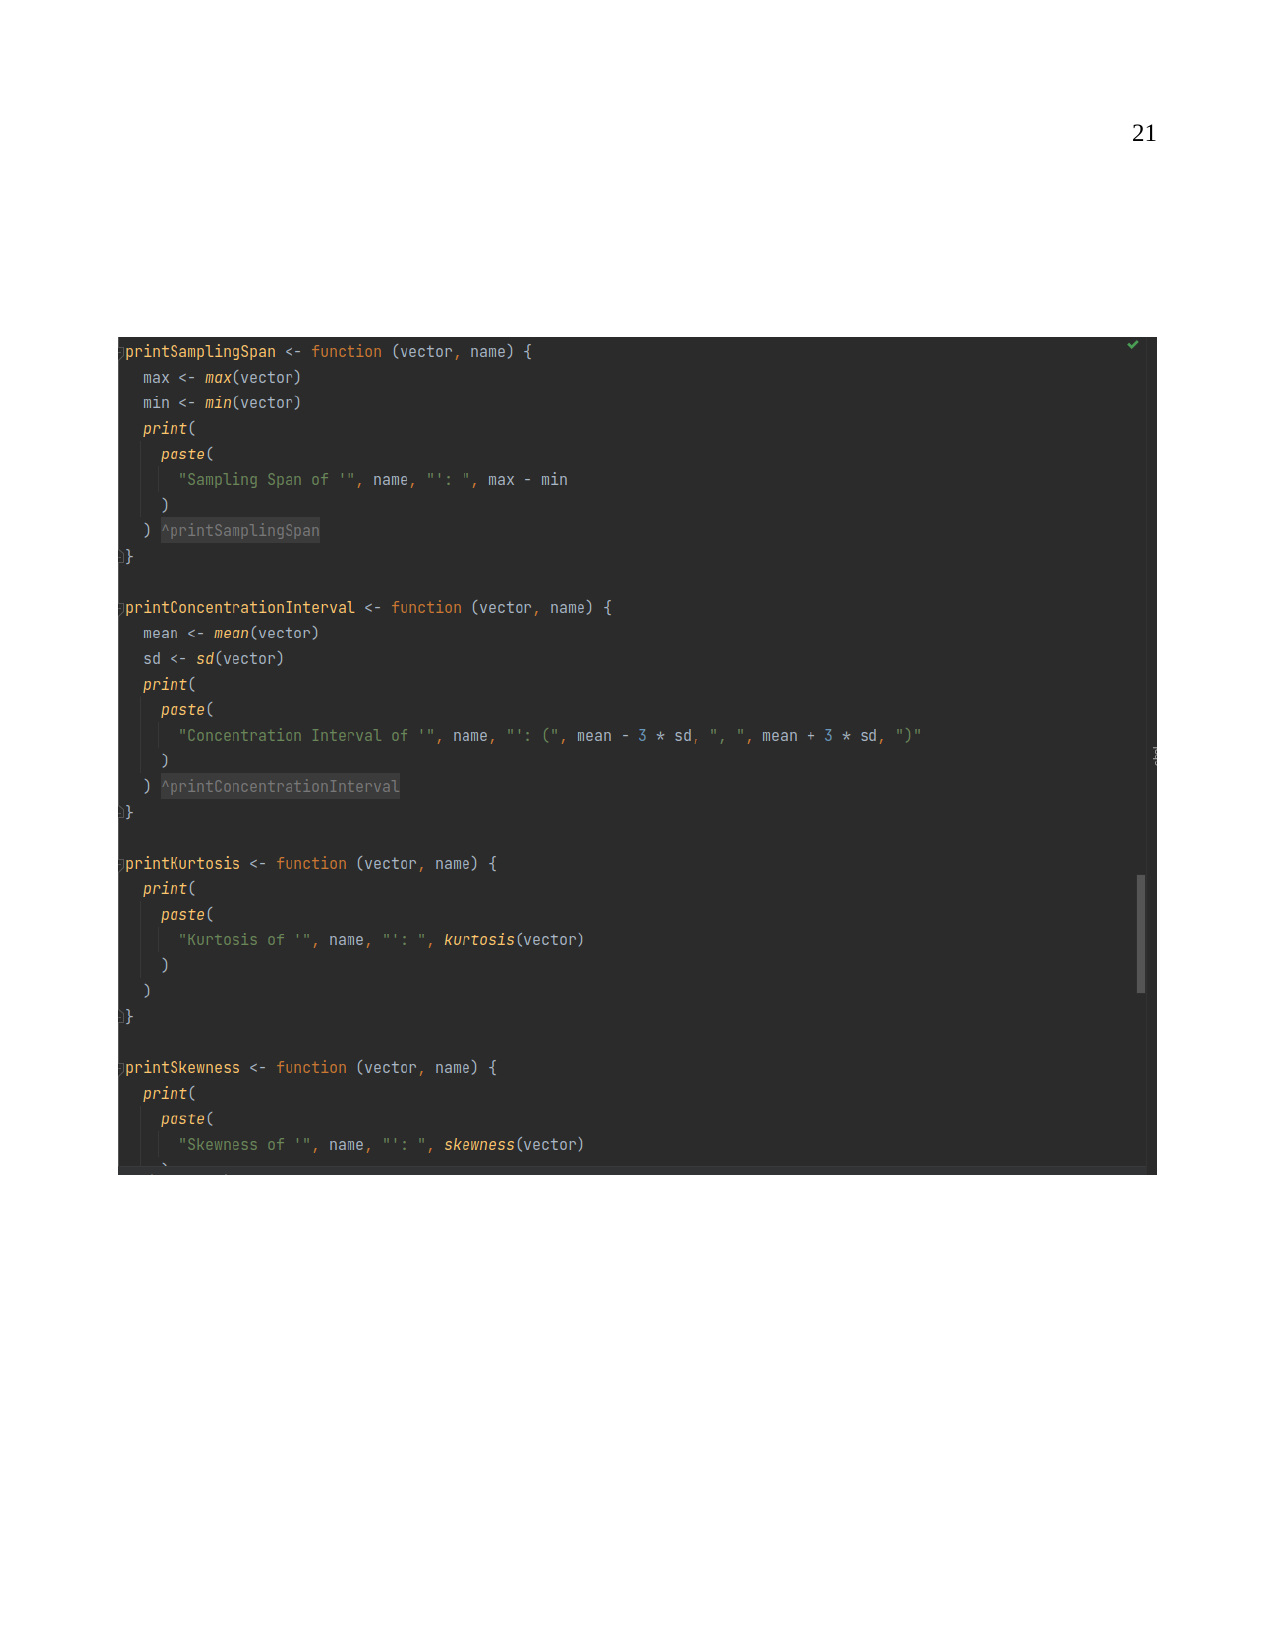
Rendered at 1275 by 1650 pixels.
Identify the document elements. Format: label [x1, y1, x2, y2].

picture [118, 337, 1157, 1175]
